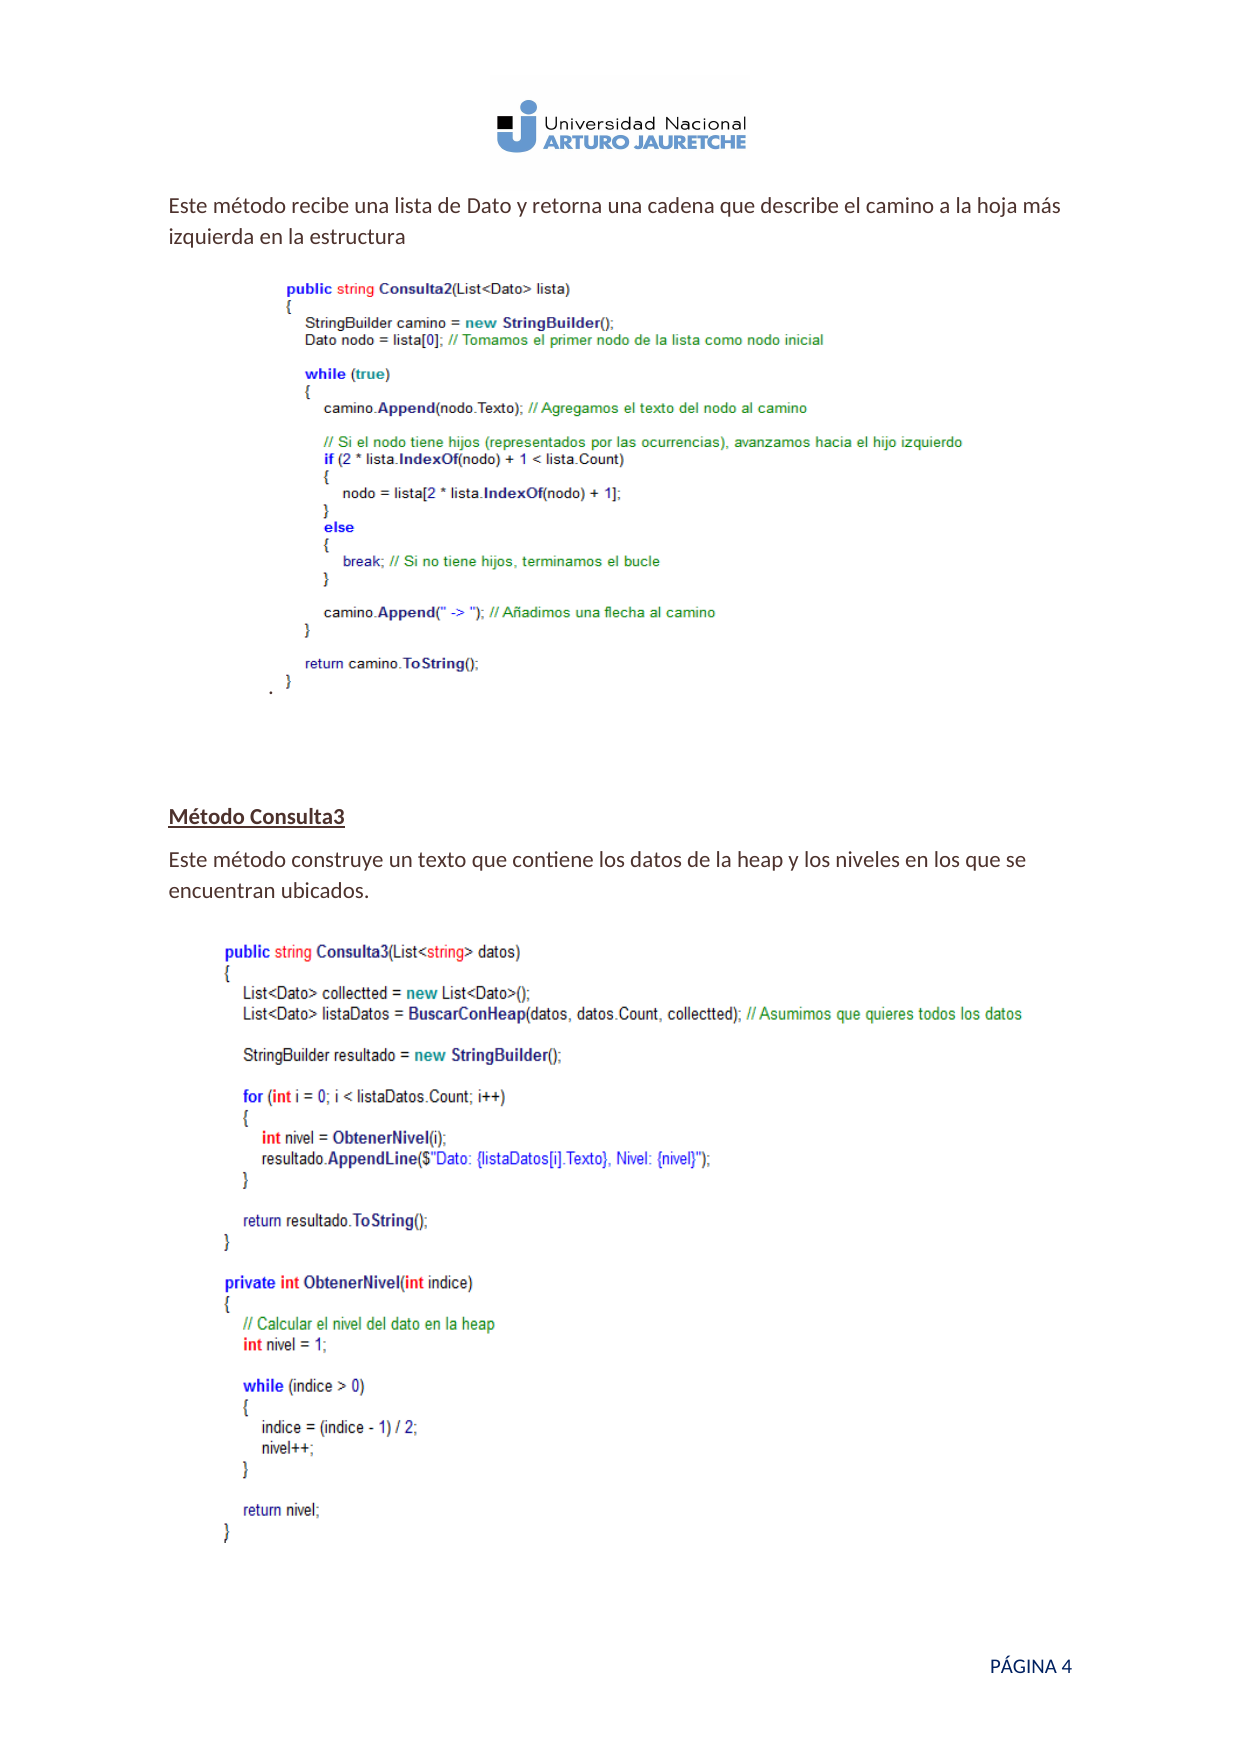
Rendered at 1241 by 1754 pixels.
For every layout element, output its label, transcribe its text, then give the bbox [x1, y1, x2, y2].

text Este método recibe una lista de Dato y retorna una cadena que describe el camino a la hoja más izquierda en la estructura [168, 191, 1072, 250]
text Este método construye un texto que contiene los datos de la heap y los niveles en los que se encuentran ubicados. [168, 845, 1072, 904]
text Método Consulta3 [168, 802, 1072, 830]
picture [490, 75, 751, 191]
picture [213, 919, 1027, 1543]
picture [278, 265, 973, 695]
